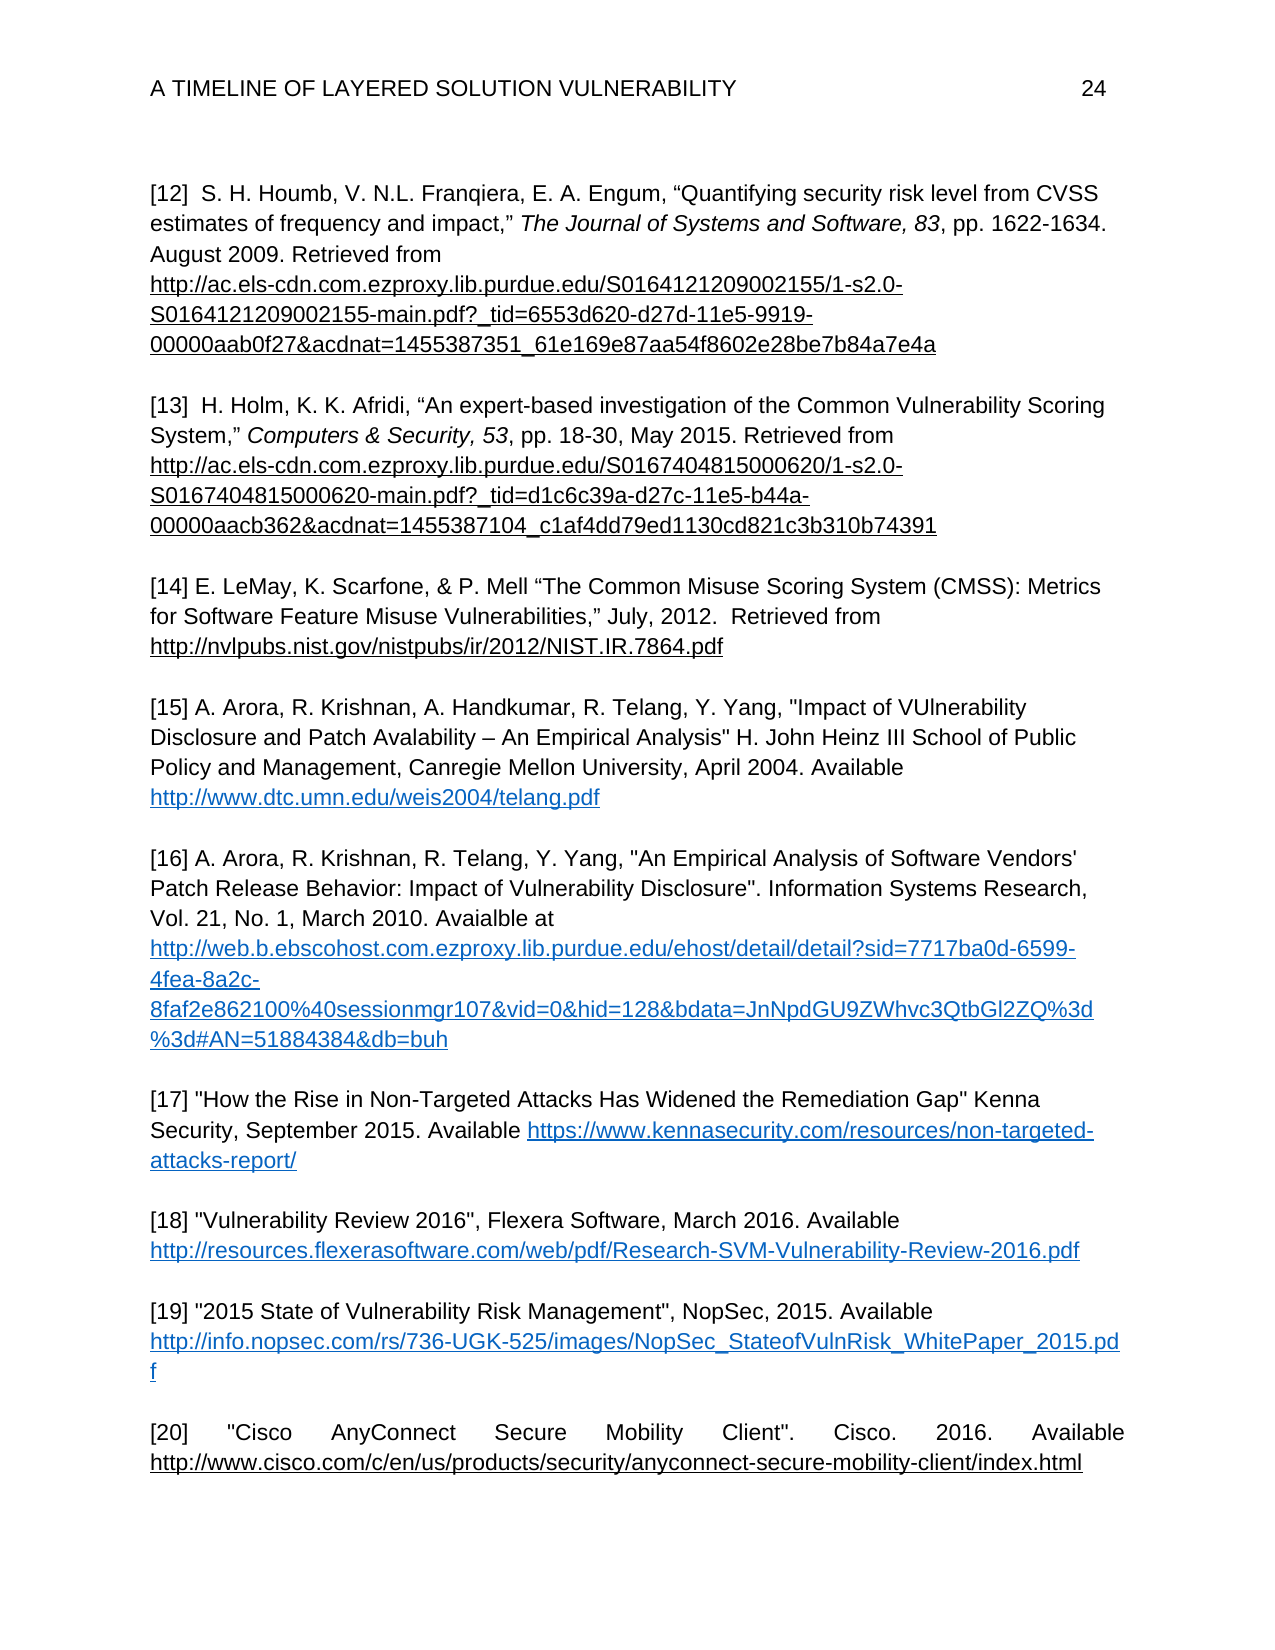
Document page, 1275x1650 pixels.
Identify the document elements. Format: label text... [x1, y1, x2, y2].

text [16] A. Arora, R. Krishnan, R. Telang, Y. Yang, "An Empirical Analysis of Software Vendors' Patch Release Behavior: Impact of Vulnerability Disclosure". Information Systems Research, Vol. 21, No. 1, March 2010. Avaialble at http://web.b.ebscohost.com.ezproxy.lib.purdue.edu/ehost/detail/detail?sid=7717ba0d-6599-4fea-8a2c-8faf2e862100%40sessionmgr107&vid=0&hid=128&bdata=JnNpdGU9ZWhvc3QtbGl2ZQ%3d%3d#AN=51884384&db=buh [150, 845, 1125, 1052]
text [15] A. Arora, R. Krishnan, A. Handkumar, R. Telang, Y. Yang, "Impact of VUlnerability Disclosure and Patch Avalability – An Empirical Analysis" H. John Heinz III School of Public Policy and Management, Canregie Mellon University, April 2004. Available http://www.dtc.umn.edu/weis2004/telang.pdf [150, 694, 1125, 811]
text http://ac.els-cdn.com.ezproxy.lib.purdue.edu/S0167404815000620/1-s2.0-S0167404815000620-main.pdf?_tid=d1c6c39a-d27c-11e5-b44a-00000aacb362&acdnat=1455387104_c1af4dd79ed1130cd821c3b310b74391 [150, 452, 1125, 539]
text [14] E. LeMay, K. Scarfone, & P. Mell “The Common Misuse Scoring System (CMSS): Metrics for Software Feature Misuse Vulnerabilities,” July, 2012. Retrieved from http://nvlpubs.nist.gov/nistpubs/ir/2012/NIST.IR.7864.pdf [150, 573, 1125, 660]
text [18] "Vulnerability Review 2016", Flexera Software, March 2016. Available http://resources.flexerasoftware.com/web/pdf/Research-SVM-Vulnerability-Review-2016.pdf [150, 1207, 1125, 1264]
text [17] "How the Rise in Non-Targeted Attacks Has Widened the Remediation Gap" Kenna Security, September 2015. Available https://www.kennasecurity.com/resources/non-targeted-attacks-report/ [150, 1086, 1125, 1173]
text [13] H. Holm, K. K. Afridi, “An expert-based investigation of the Common Vulnerability Scoring System,” Computers & Security, 53, pp. 18-30, May 2015. Retrieved from [150, 392, 1125, 448]
text [20] "Cisco AnyConnect Secure Mobility Client". Cisco. 2016. Available http://www.cisco.com/c/en/us/products/security/anyconnect-secure-mobility-client/index.html [150, 1419, 1125, 1475]
text [12] S. H. Houmb, V. N.L. Franqiera, E. A. Engum, “Quantifying security risk level from CVSS estimates of frequency and impact,” The Journal of Systems and Software, 83, pp. 1622-1634. August 2009. Retrieved from http://ac.els-cdn.com.ezproxy.lib.purdue.edu/S0164121209002155/1-s2.0-S0164121209002155-main.pdf?_tid=6553d620-d27d-11e5-9919-00000aab0f27&acdnat=1455387351_61e169e87aa54f8602e28be7b84a7e4a [150, 180, 1125, 358]
text [19] "2015 State of Vulnerability Risk Management", NopSec, 2015. Available http://info.nopsec.com/rs/736-UGK-525/images/NopSec_StateofVulnRisk_WhitePaper_2015.pdf [150, 1298, 1125, 1385]
